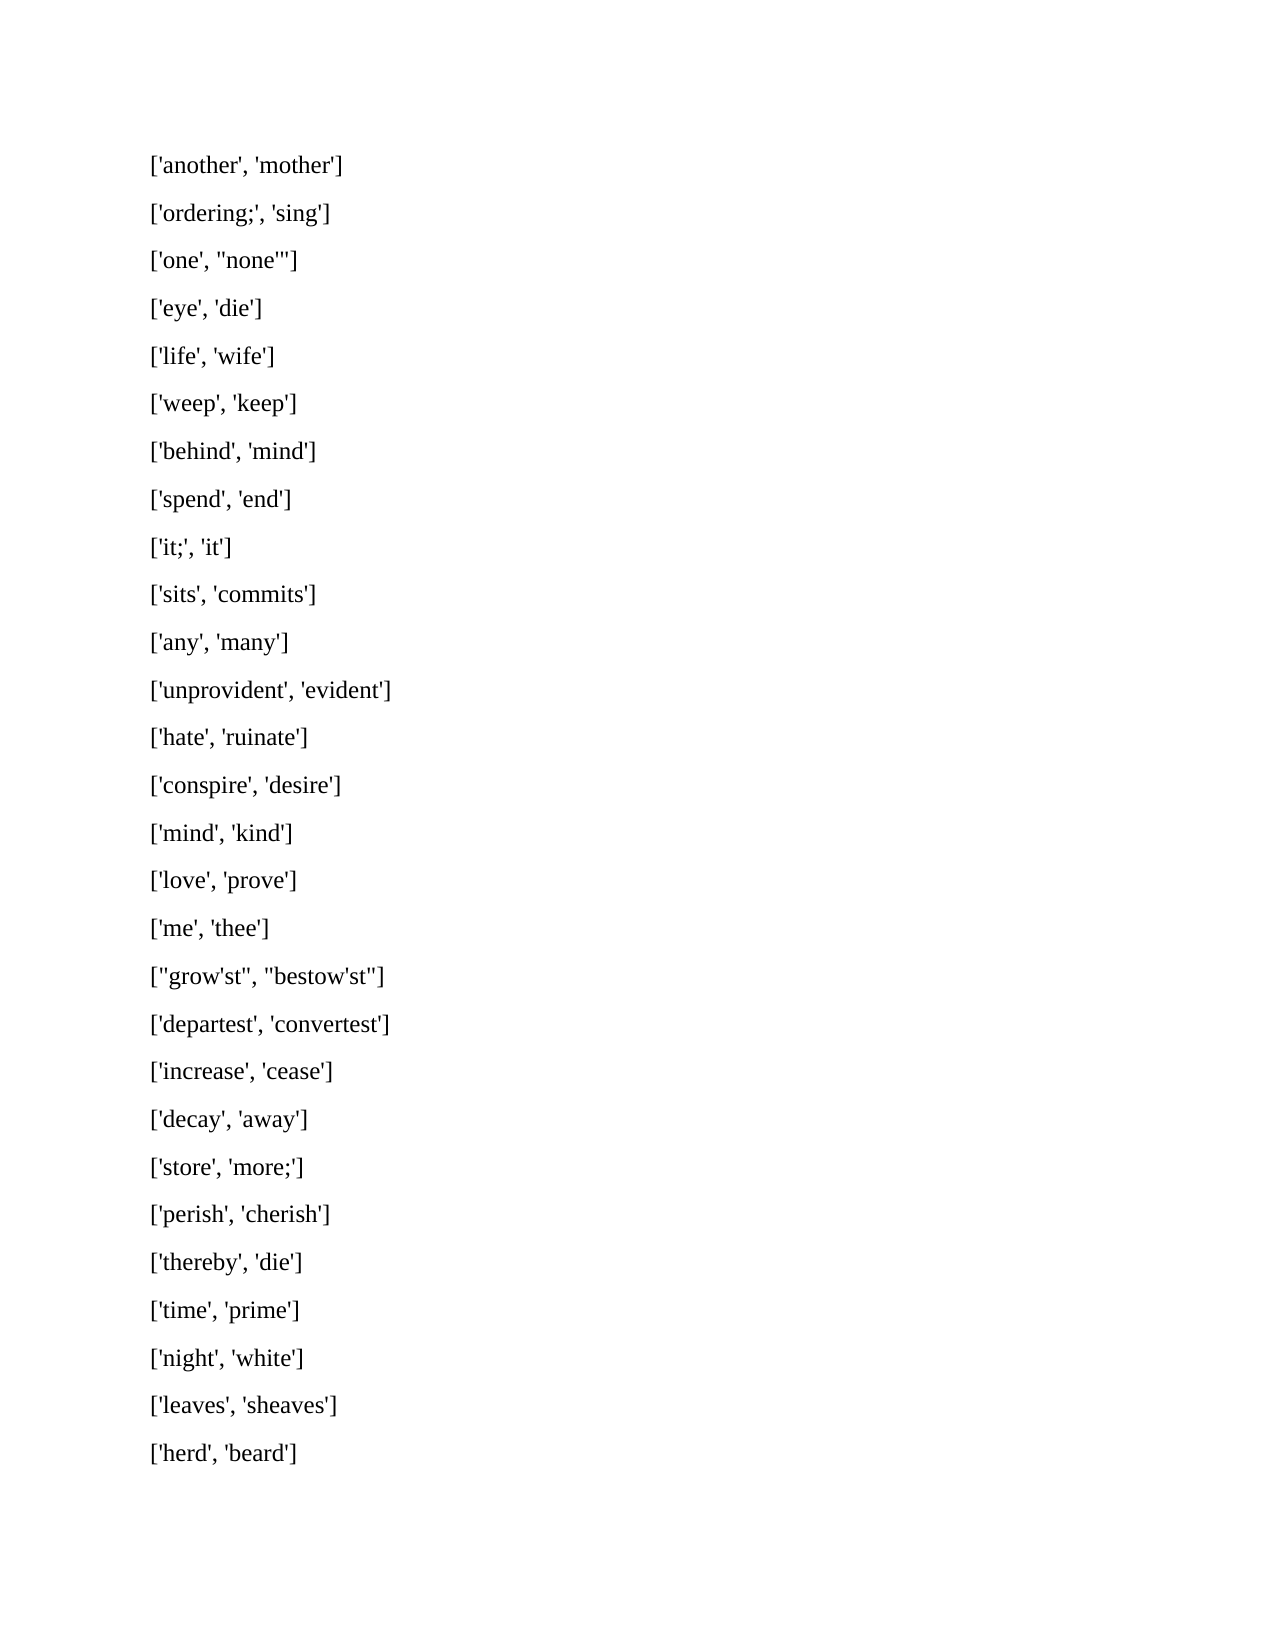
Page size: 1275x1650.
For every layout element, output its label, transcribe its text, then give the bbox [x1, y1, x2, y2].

text ['thereby', 'die'] [150, 1247, 1125, 1276]
text ['increase', 'cease'] [150, 1056, 1125, 1085]
text ['hate', 'ruinate'] [150, 722, 1125, 751]
text ['unprovident', 'evident'] [150, 675, 1125, 703]
text ['conspire', 'desire'] [150, 770, 1125, 799]
text ['weep', 'keep'] [150, 388, 1125, 417]
text ['time', 'prime'] [150, 1295, 1125, 1324]
text ['me', 'thee'] [150, 913, 1125, 942]
text ['ordering;', 'sing'] [150, 198, 1125, 226]
text ['behind', 'mind'] [150, 436, 1125, 465]
text ['herd', 'beard'] [150, 1438, 1125, 1467]
text ['leaves', 'sheaves'] [150, 1390, 1125, 1419]
text ["grow'st", "bestow'st"] [150, 961, 1125, 990]
text ['perish', 'cherish'] [150, 1199, 1125, 1228]
text ['night', 'white'] [150, 1343, 1125, 1371]
text ['store', 'more;'] [150, 1152, 1125, 1181]
text ['life', 'wife'] [150, 341, 1125, 369]
text ['any', 'many'] [150, 627, 1125, 656]
text ['departest', 'convertest'] [150, 1009, 1125, 1037]
text ['decay', 'away'] [150, 1104, 1125, 1133]
text ['love', 'prove'] [150, 866, 1125, 894]
text ['spend', 'end'] [150, 484, 1125, 513]
text ['another', 'mother'] [150, 150, 1125, 179]
text ['mind', 'kind'] [150, 818, 1125, 847]
text ['eye', 'die'] [150, 293, 1125, 322]
text ['sits', 'commits'] [150, 579, 1125, 608]
text ['one', "none'"] [150, 245, 1125, 274]
text ['it;', 'it'] [150, 532, 1125, 560]
